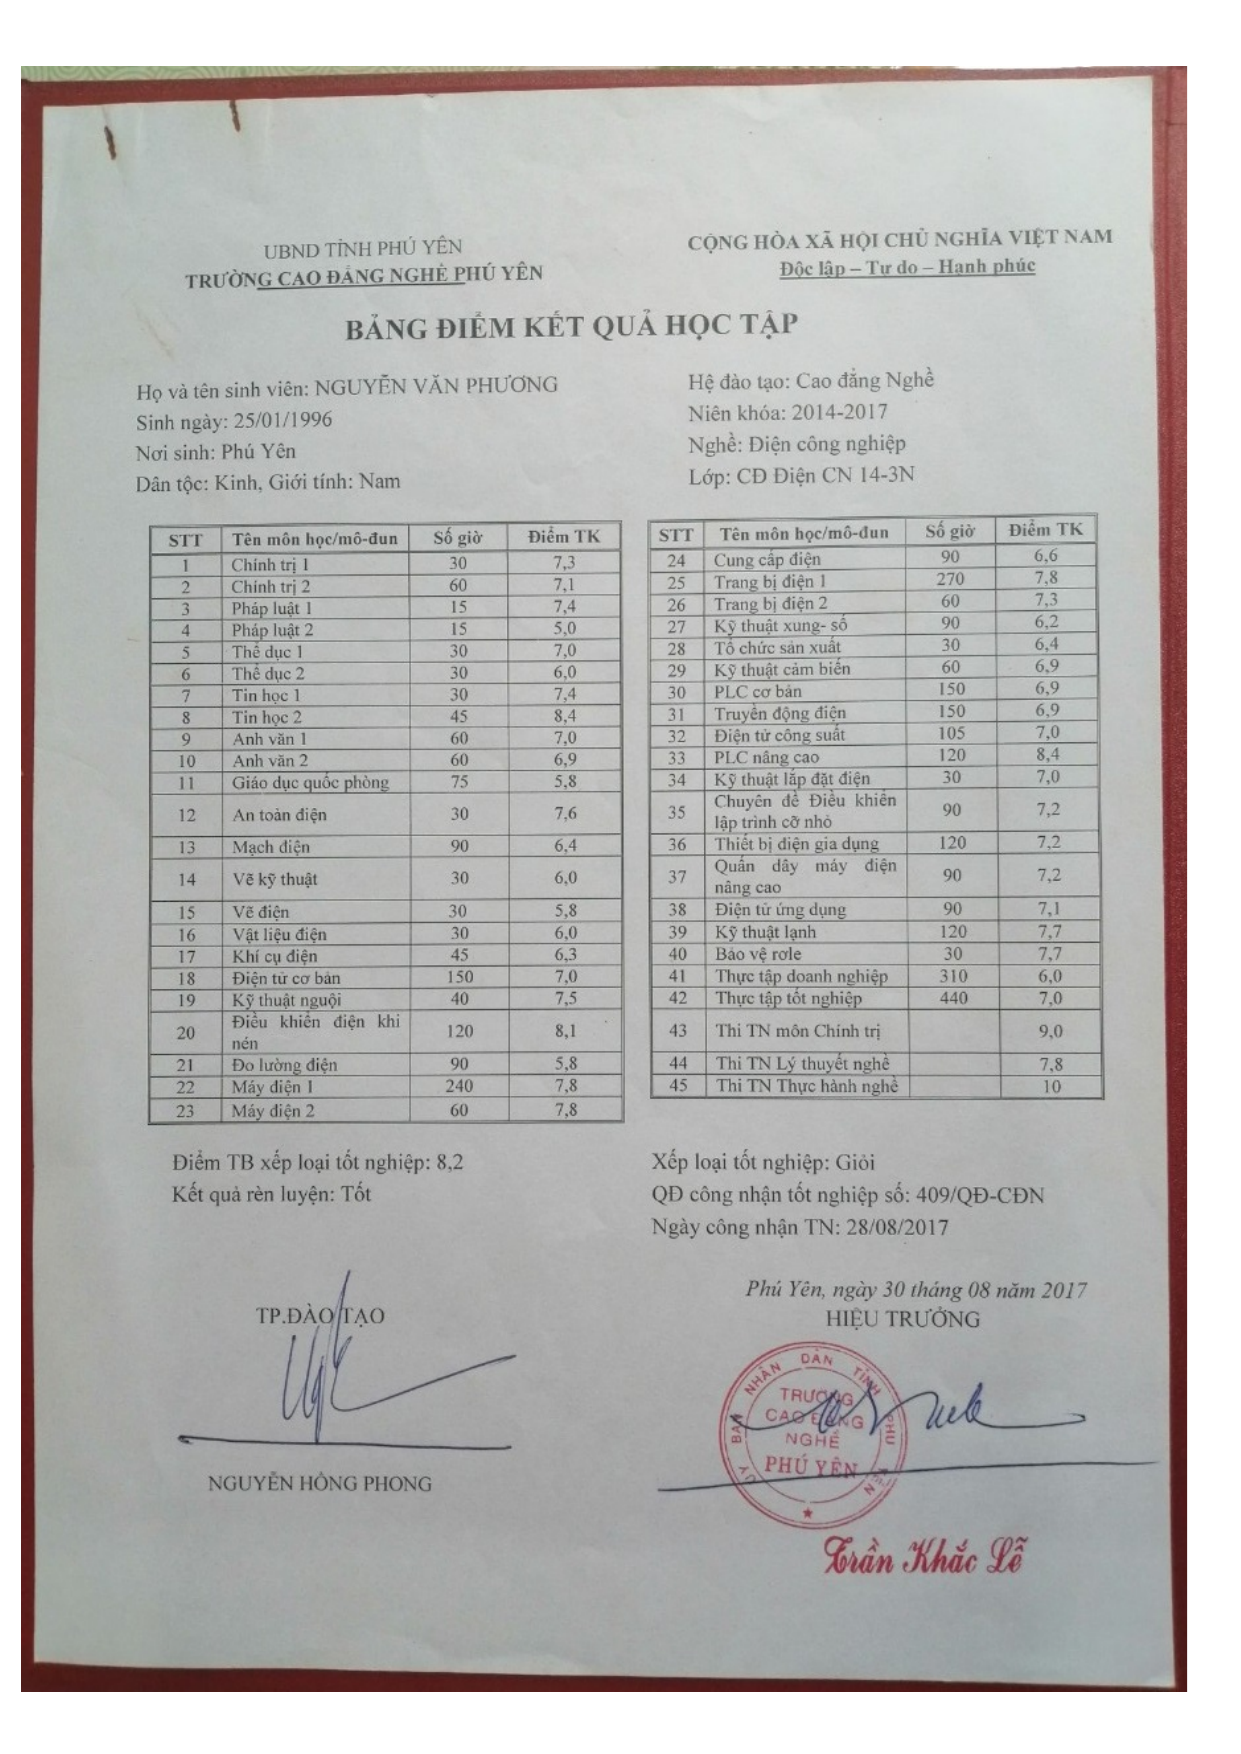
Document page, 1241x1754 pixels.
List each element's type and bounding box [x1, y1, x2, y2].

picture [21, 66, 1188, 1692]
